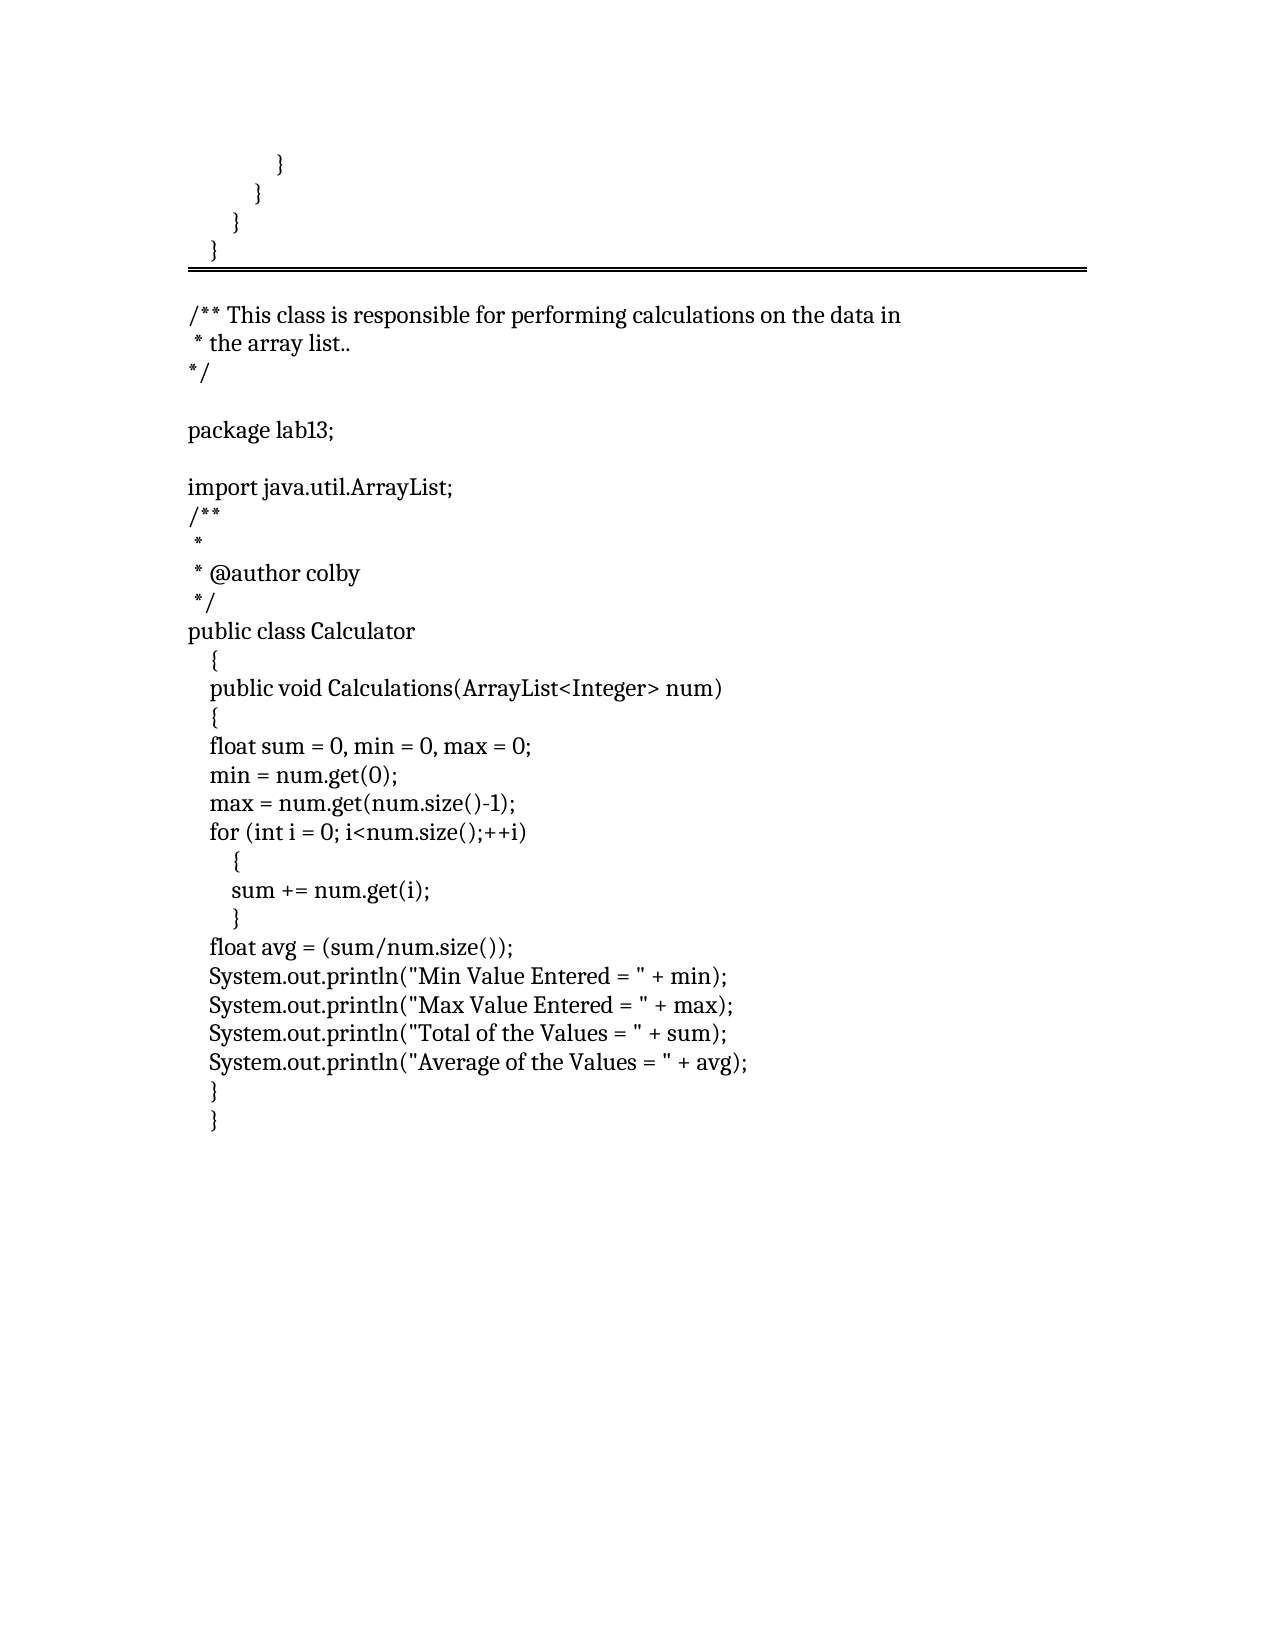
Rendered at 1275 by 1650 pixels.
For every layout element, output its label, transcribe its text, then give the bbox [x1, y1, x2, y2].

text { [187, 847, 1087, 876]
text } [187, 904, 1087, 933]
text /** [187, 502, 1087, 531]
text */ [187, 588, 1087, 617]
text package lab13; [187, 416, 1087, 444]
text } [187, 150, 1087, 179]
text * the array list.. [187, 329, 1087, 358]
text System.out.println("Max Value Entered = " + max); [187, 991, 1087, 1019]
text * @author colby [187, 559, 1087, 588]
text System.out.println("Min Value Entered = " + min); [187, 962, 1087, 991]
text public class Calculator [187, 617, 1087, 646]
text * [187, 531, 1087, 559]
text { [187, 646, 1087, 674]
text } [187, 207, 1087, 236]
text System.out.println("Total of the Values = " + sum); [187, 1019, 1087, 1048]
text } [187, 1077, 1087, 1106]
text float sum = 0, min = 0, max = 0; [187, 732, 1087, 761]
text /** This class is responsible for performing calculations on the data in [187, 301, 1087, 329]
text sum += num.get(i); [187, 876, 1087, 904]
text } [187, 236, 1087, 272]
text public void Calculations(ArrayList<Integer> num) [187, 674, 1087, 703]
text max = num.get(num.size()-1); [187, 789, 1087, 818]
text float avg = (sum/num.size()); [187, 933, 1087, 962]
text } [187, 1106, 1087, 1134]
text min = num.get(0); [187, 761, 1087, 789]
text } [187, 179, 1087, 207]
text import java.util.ArrayList; [187, 473, 1087, 502]
text for (int i = 0; i<num.size();++i) [187, 818, 1087, 847]
text { [187, 703, 1087, 732]
text System.out.println("Average of the Values = " + avg); [187, 1048, 1087, 1077]
text */ [187, 358, 1087, 387]
